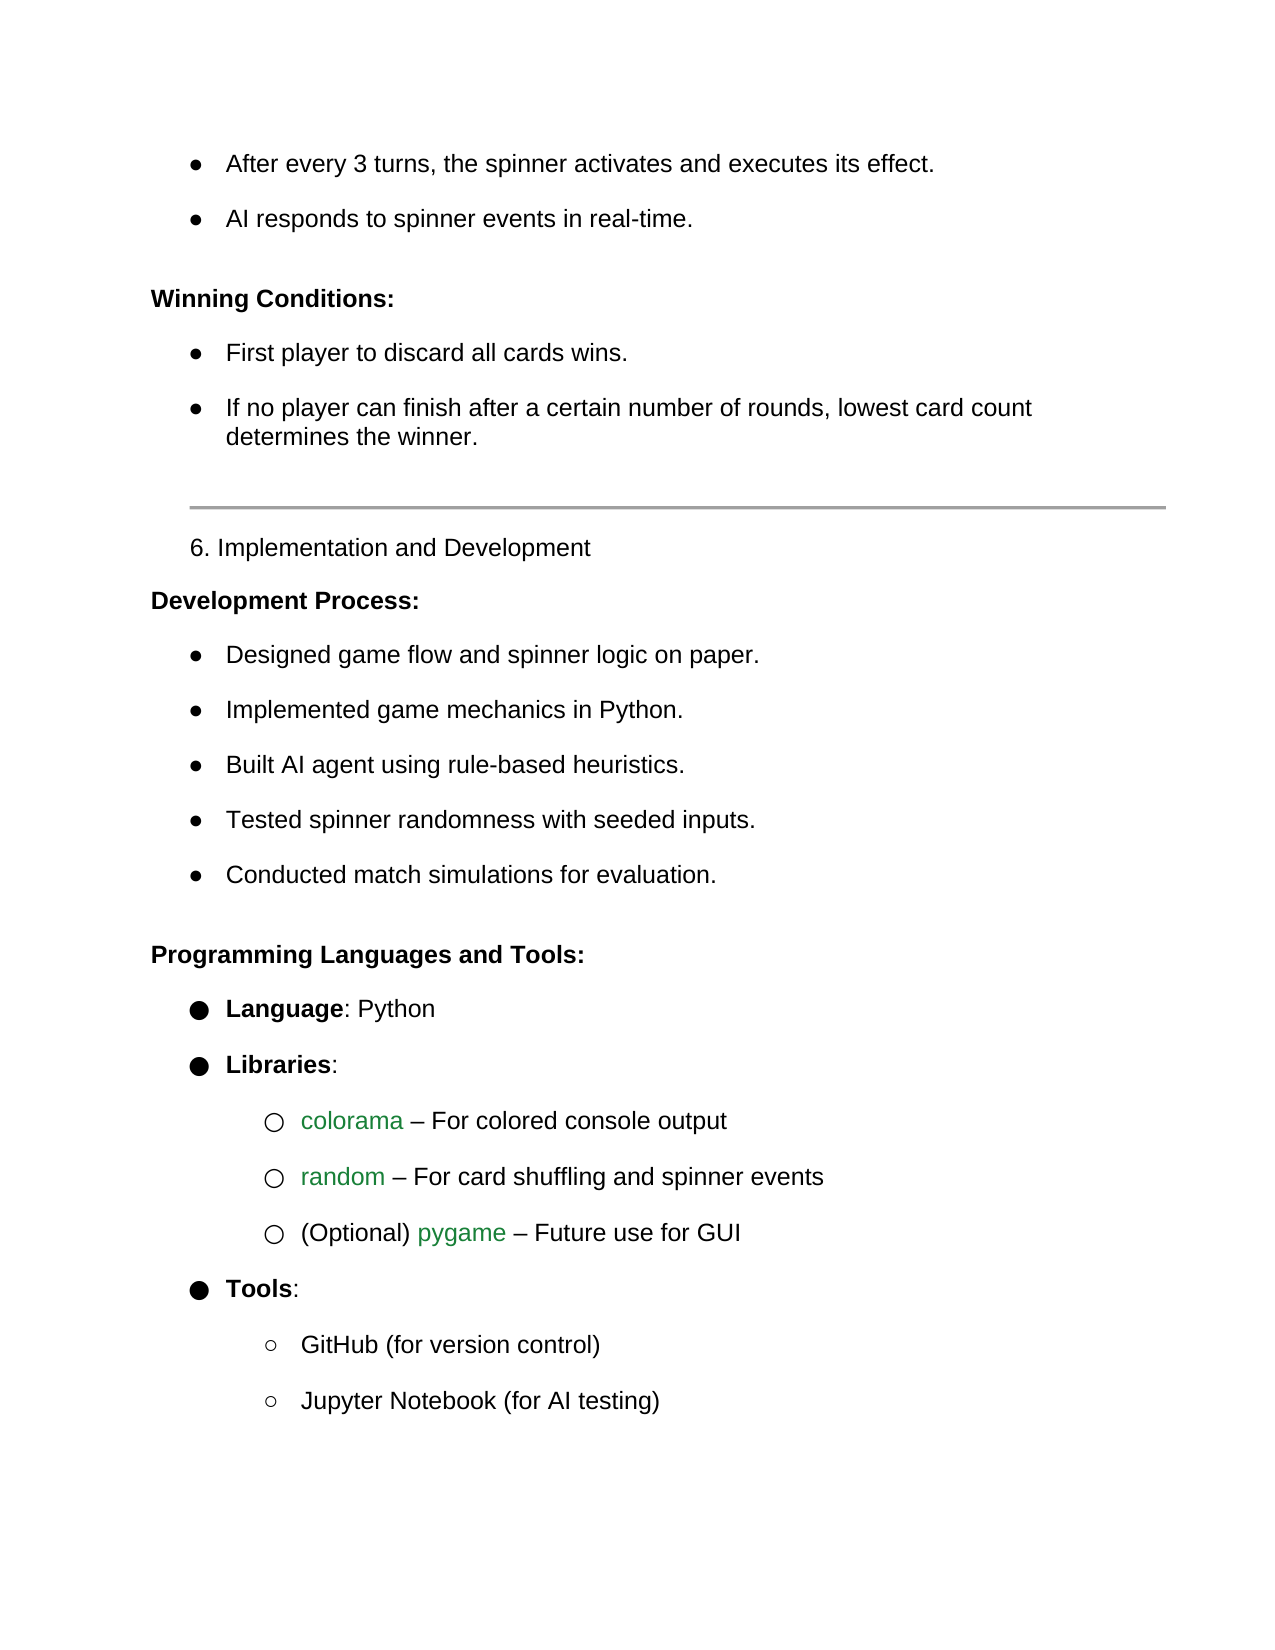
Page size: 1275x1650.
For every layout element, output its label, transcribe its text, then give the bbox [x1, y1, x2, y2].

list Built AI agent using rule-based heuristics. [188, 750, 1127, 805]
list Implemented game mechanics in Python. [188, 695, 1127, 750]
list Libraries: [188, 1050, 1127, 1106]
list Jupyter Notebook (for AI testing) [263, 1386, 1127, 1441]
list Language: Python [188, 994, 1127, 1050]
list colorama – For colored console output [263, 1106, 1127, 1162]
list (Optional) pygame – Future use for GUI [263, 1218, 1127, 1274]
text Development Process: [151, 586, 1127, 615]
list AI responds to spinner events in real-time. [188, 204, 1127, 259]
text Programming Languages and Tools: [151, 941, 1127, 969]
list GitHub (for version control) [263, 1331, 1127, 1386]
list Designed game flow and spinner logic on paper. [188, 640, 1127, 695]
list After every 3 turns, the spinner activates and executes its effect. [188, 149, 1127, 204]
list Tested spinner randomness with seeded inputs. [188, 805, 1127, 860]
list Conducted match simulations for evaluation. [188, 860, 1127, 916]
text 6. Implementation and Development [189, 532, 1109, 561]
list Tools: [188, 1274, 1127, 1331]
list If no player can finish after a certain number of rounds, lowest card count determines the winner. [188, 393, 1127, 477]
list First player to discard all cards wins. [188, 338, 1127, 393]
list random – For card shuffling and spinner events [263, 1162, 1127, 1218]
text Winning Conditions: [151, 284, 1127, 313]
